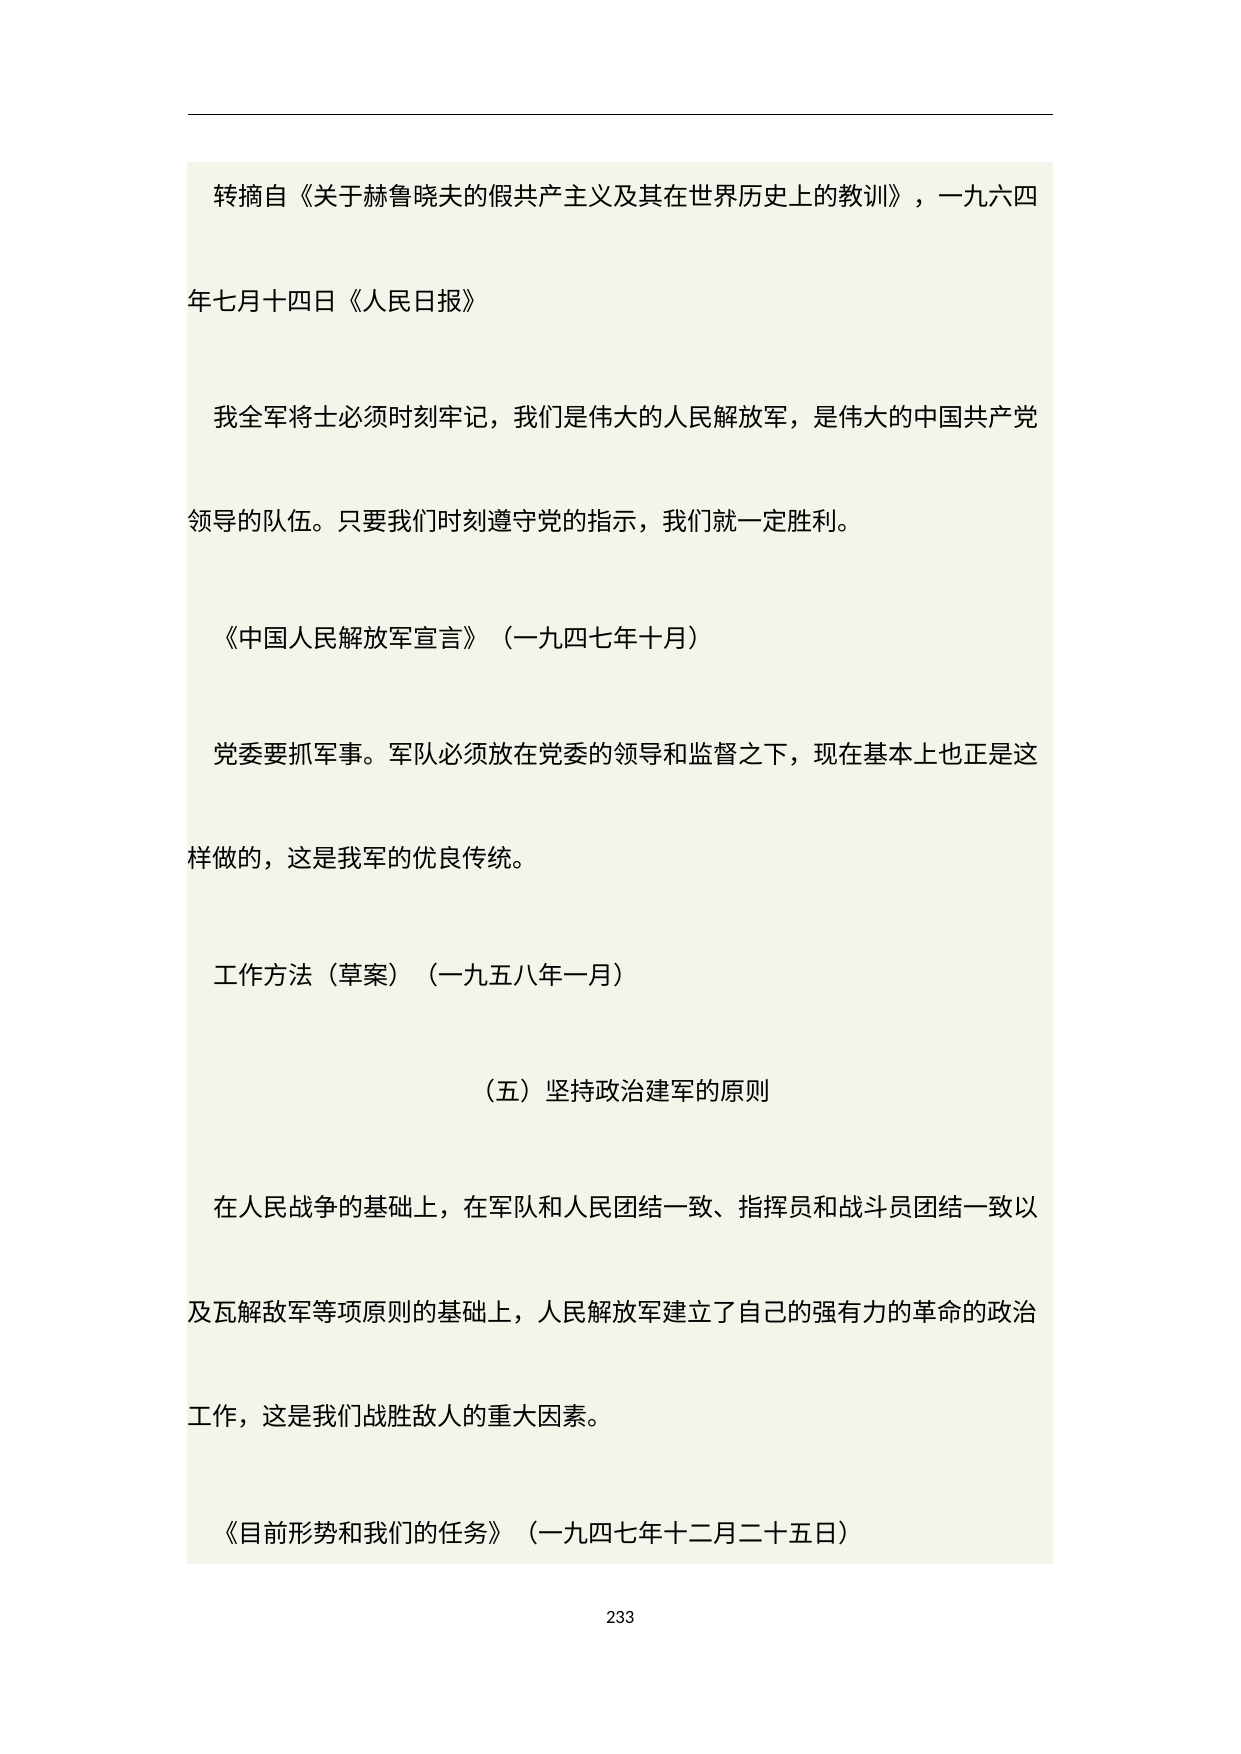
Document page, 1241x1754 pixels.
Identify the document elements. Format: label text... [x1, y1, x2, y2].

text （五）坚持政治建军的原则 [187, 1057, 1053, 1122]
text 转摘自《关于赫鲁晓夫的假共产主义及其在世界历史上的教训》，一九六四年七月十四日《人民日报》 [187, 162, 1053, 332]
text 在人民战争的基础上，在军队和人民团结一致、指挥员和战斗员团结一致以及瓦解敌军等项原则的基础上，人民解放军建立了自己的强有力的革命的政治工作，这是我们战胜敌人的重大因素。 [187, 1173, 1053, 1447]
text 工作方法（草案）（一九五八年一月） [187, 941, 1053, 1006]
text 《中国人民解放军宣言》（一九四七年十月） [187, 604, 1053, 669]
text 党委要抓军事。军队必须放在党委的领导和监督之下，现在基本上也正是这样做的，这是我军的优良传统。 [187, 720, 1053, 889]
text 《目前形势和我们的任务》（一九四七年十二月二十五日） [187, 1499, 1053, 1564]
text 我全军将士必须时刻牢记，我们是伟大的人民解放军，是伟大的中国共产党领导的队伍。只要我们时刻遵守党的指示，我们就一定胜利。 [187, 383, 1053, 552]
